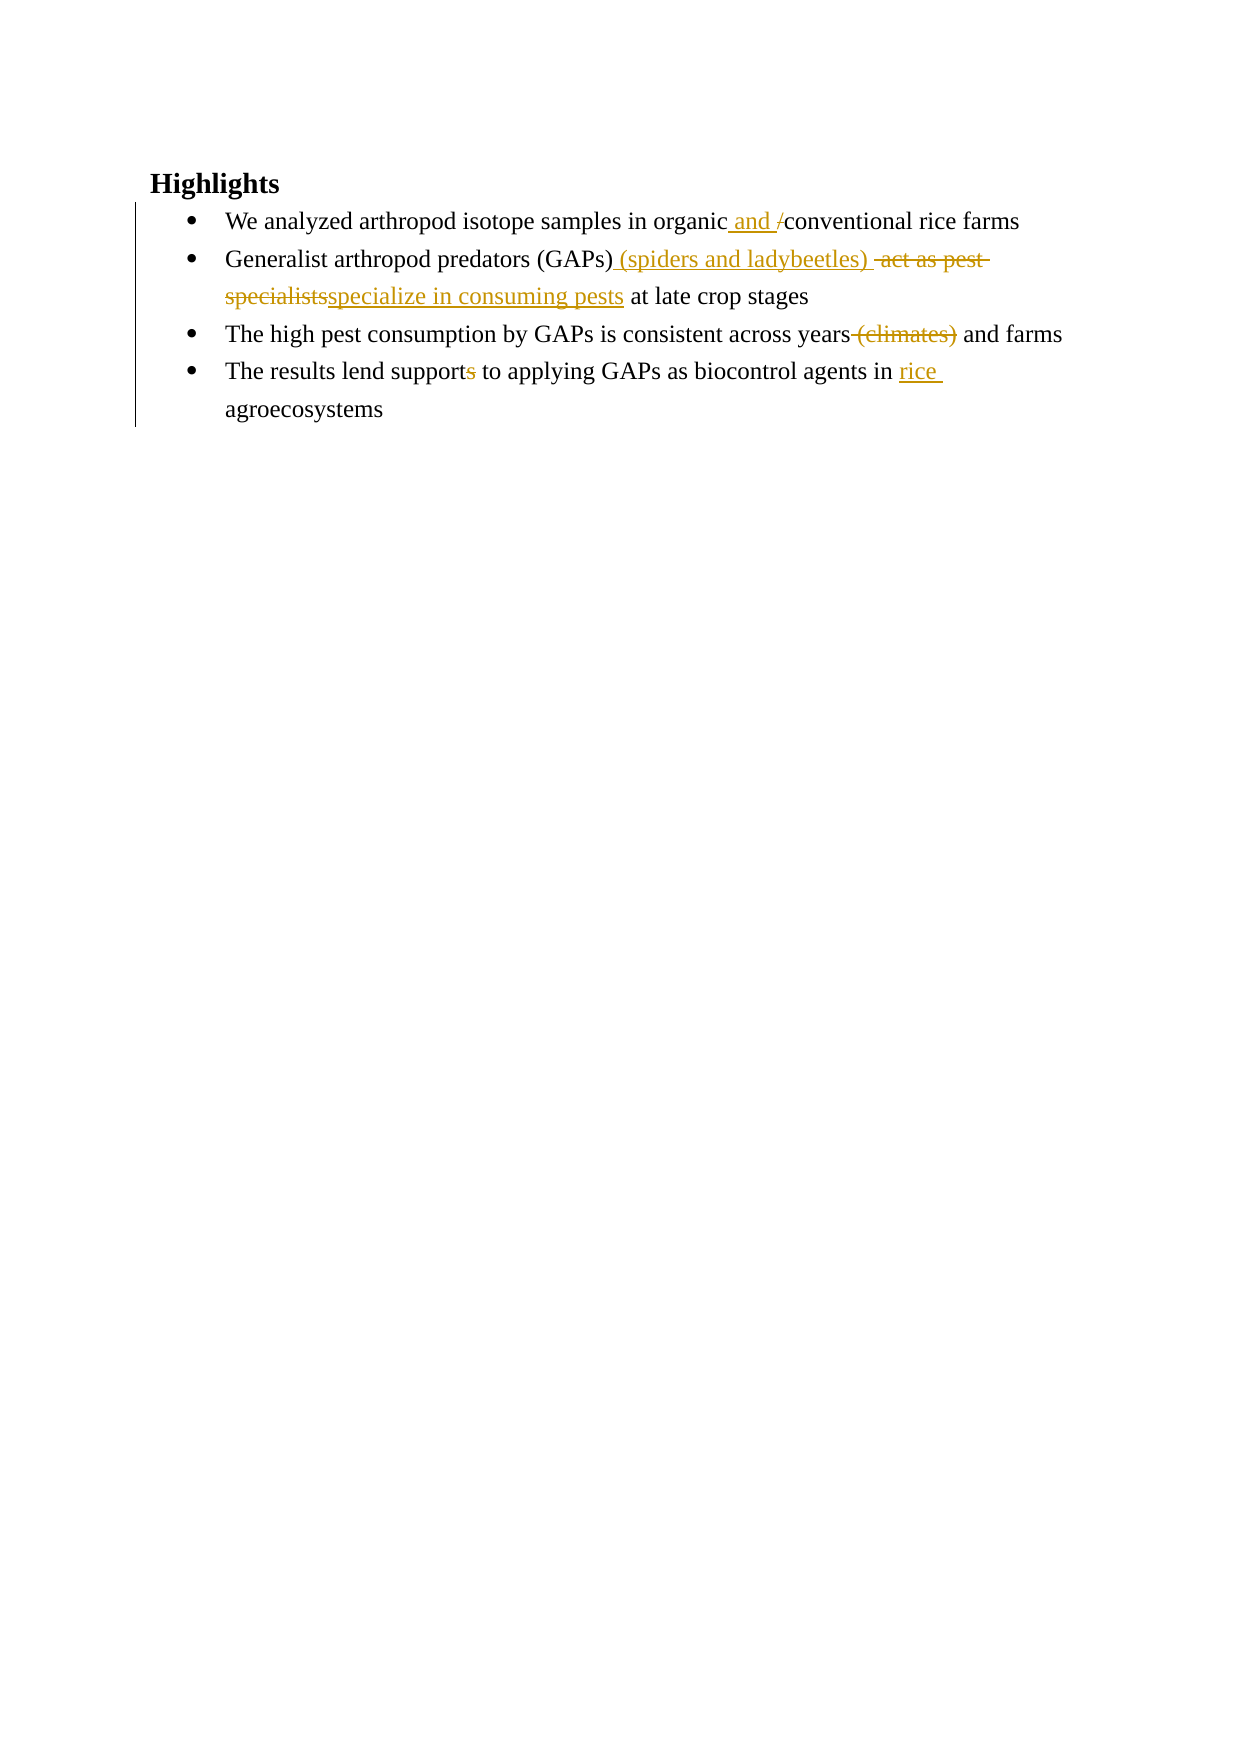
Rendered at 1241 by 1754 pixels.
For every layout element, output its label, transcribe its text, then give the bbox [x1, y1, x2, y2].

list The high pest consumption by GAPs is consistent across years and farms [187, 314, 1090, 352]
text Highlights [150, 164, 1090, 202]
list We analyzed arthropod isotope samples in organicconventional rice farms [187, 202, 1090, 239]
list Generalist arthropod predators (GAPs) at late crop stages [187, 239, 1090, 314]
list The results lend support to applying GAPs as biocontrol agents in agroecosystems [187, 352, 1090, 427]
